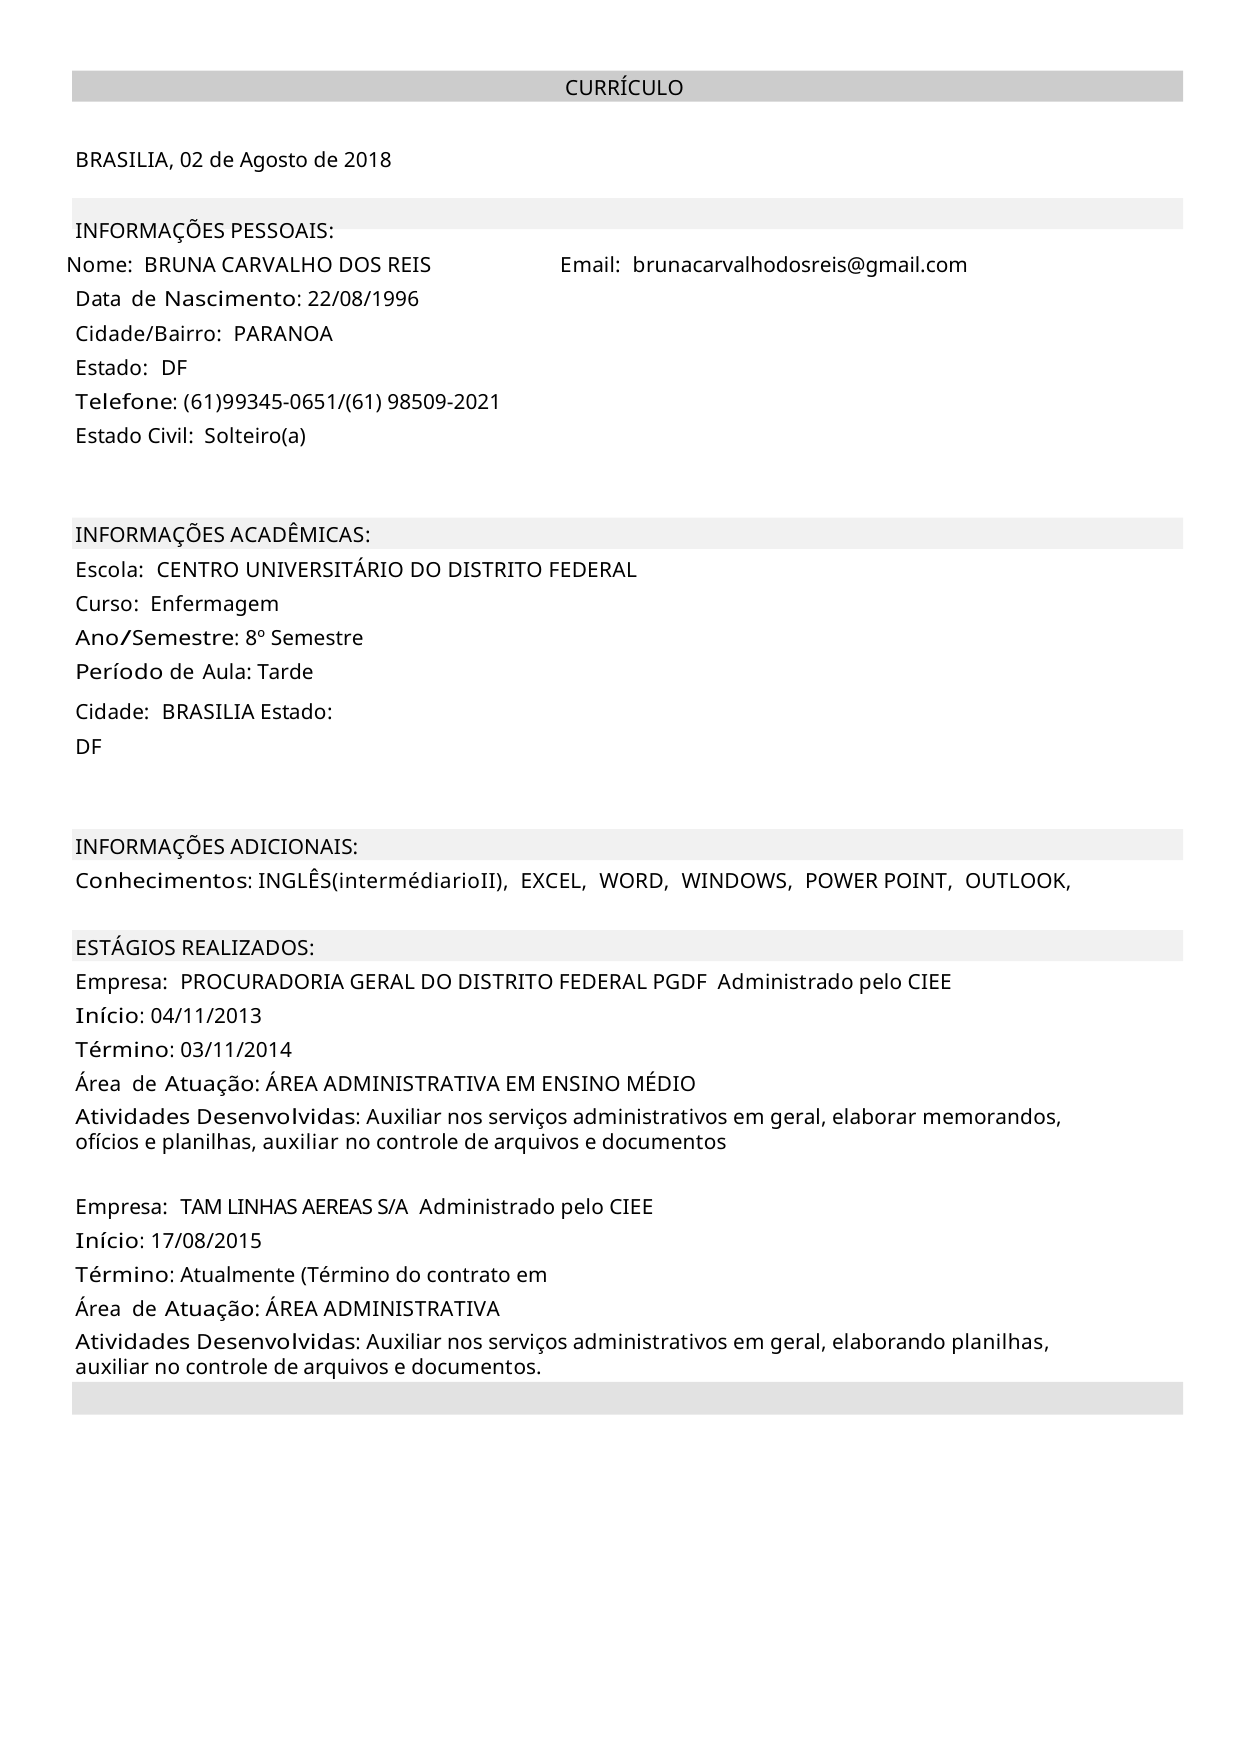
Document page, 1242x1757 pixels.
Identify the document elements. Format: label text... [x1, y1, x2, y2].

text Início: 17/08/2015 [75, 1226, 1200, 1254]
text Término: Atualmente (Término do contrato em [75, 1260, 1200, 1288]
text CURRÍCULO BRASILIA, 02 de Agosto de 2018 [75, 73, 694, 173]
text Cidade: BRASILIA Estado: DF [75, 697, 349, 760]
text Cidade/Bairro: PARANOA [75, 319, 1200, 347]
text INFORMAÇÕES PESSOAIS: [75, 216, 1200, 244]
text Início: 04/11/2013 [75, 1001, 1200, 1029]
text Área de Atuação: ÁREA ADMINISTRATIVA EM ENSINO MÉDIO [75, 1069, 1200, 1098]
text Atividades Desenvolvidas: Auxiliar nos serviços administrativos em geral, elaborando planilhas, auxiliar no controle de arquivos e documentos. [75, 1329, 1119, 1379]
text Data de Nascimento: 22/08/1996 [75, 284, 1200, 313]
text Empresa: PROCURADORIA GERAL DO DISTRITO FEDERAL PGDF ­ Administrado pelo CIEE [75, 967, 1200, 995]
text ESTÁGIOS REALIZADOS: [75, 933, 1200, 961]
text Escola: CENTRO UNIVERSITÁRIO DO DISTRITO FEDERAL [75, 555, 1200, 583]
text Telefone: (61)99345-0651/(61) 98509-2021 [75, 387, 1200, 415]
text Estado Civil: Solteiro(a) [75, 421, 1200, 449]
text Área de Atuação: ÁREA ADMINISTRATIVA [75, 1294, 1200, 1323]
text Período de Aula: Tarde [75, 657, 349, 686]
text Curso: Enfermagem [75, 589, 1200, 617]
text INFORMAÇÕES ACADÊMICAS: [75, 521, 1200, 549]
text Ano/Semestre: 8º Semestre [75, 623, 1200, 651]
text Estado: DF [75, 353, 1200, 381]
text INFORMAÇÕES ADICIONAIS: [75, 832, 1200, 860]
text Nome: BRUNA CARVALHO DOS REIS E­mail: brunacarvalhodosreis@gmail.com [44, 250, 1200, 279]
text Empresa: TAM LINHAS AEREAS S/A ­ Administrado pelo CIEE [75, 1192, 1200, 1220]
text Atividades Desenvolvidas: Auxiliar nos serviços administrativos em geral, elaborar memorandos, ofícios e planilhas, auxiliar no controle de arquivos e documentos [75, 1104, 1119, 1154]
text Término: 03/11/2014 [75, 1035, 1200, 1064]
text Conhecimentos: INGLÊS(intermédiarioII), EXCEL, WORD, WINDOWS, POWER POINT, OUTLOOK, [75, 866, 1200, 894]
